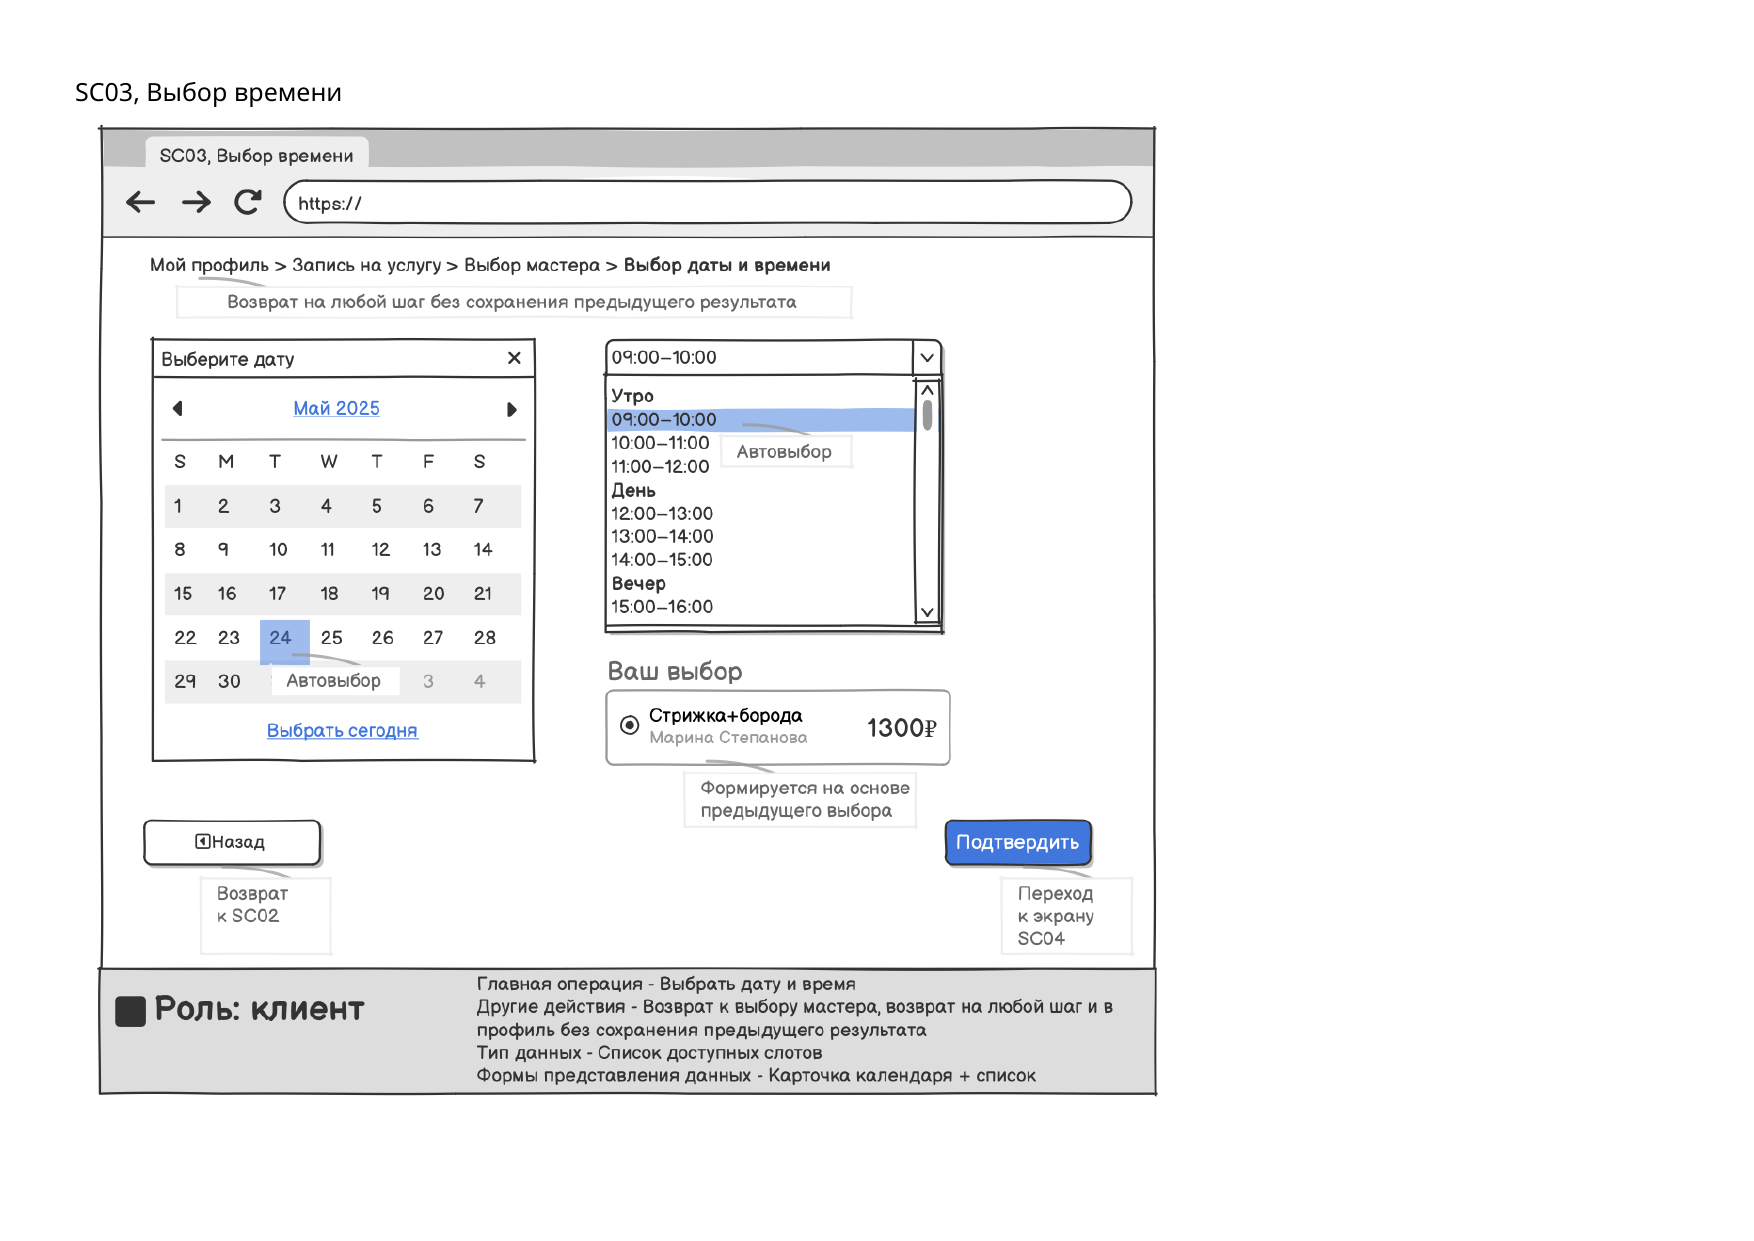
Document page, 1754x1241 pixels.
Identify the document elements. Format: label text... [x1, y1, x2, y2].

text SC03, Выбор времени [75, 75, 1679, 109]
picture [75, 109, 1172, 1114]
